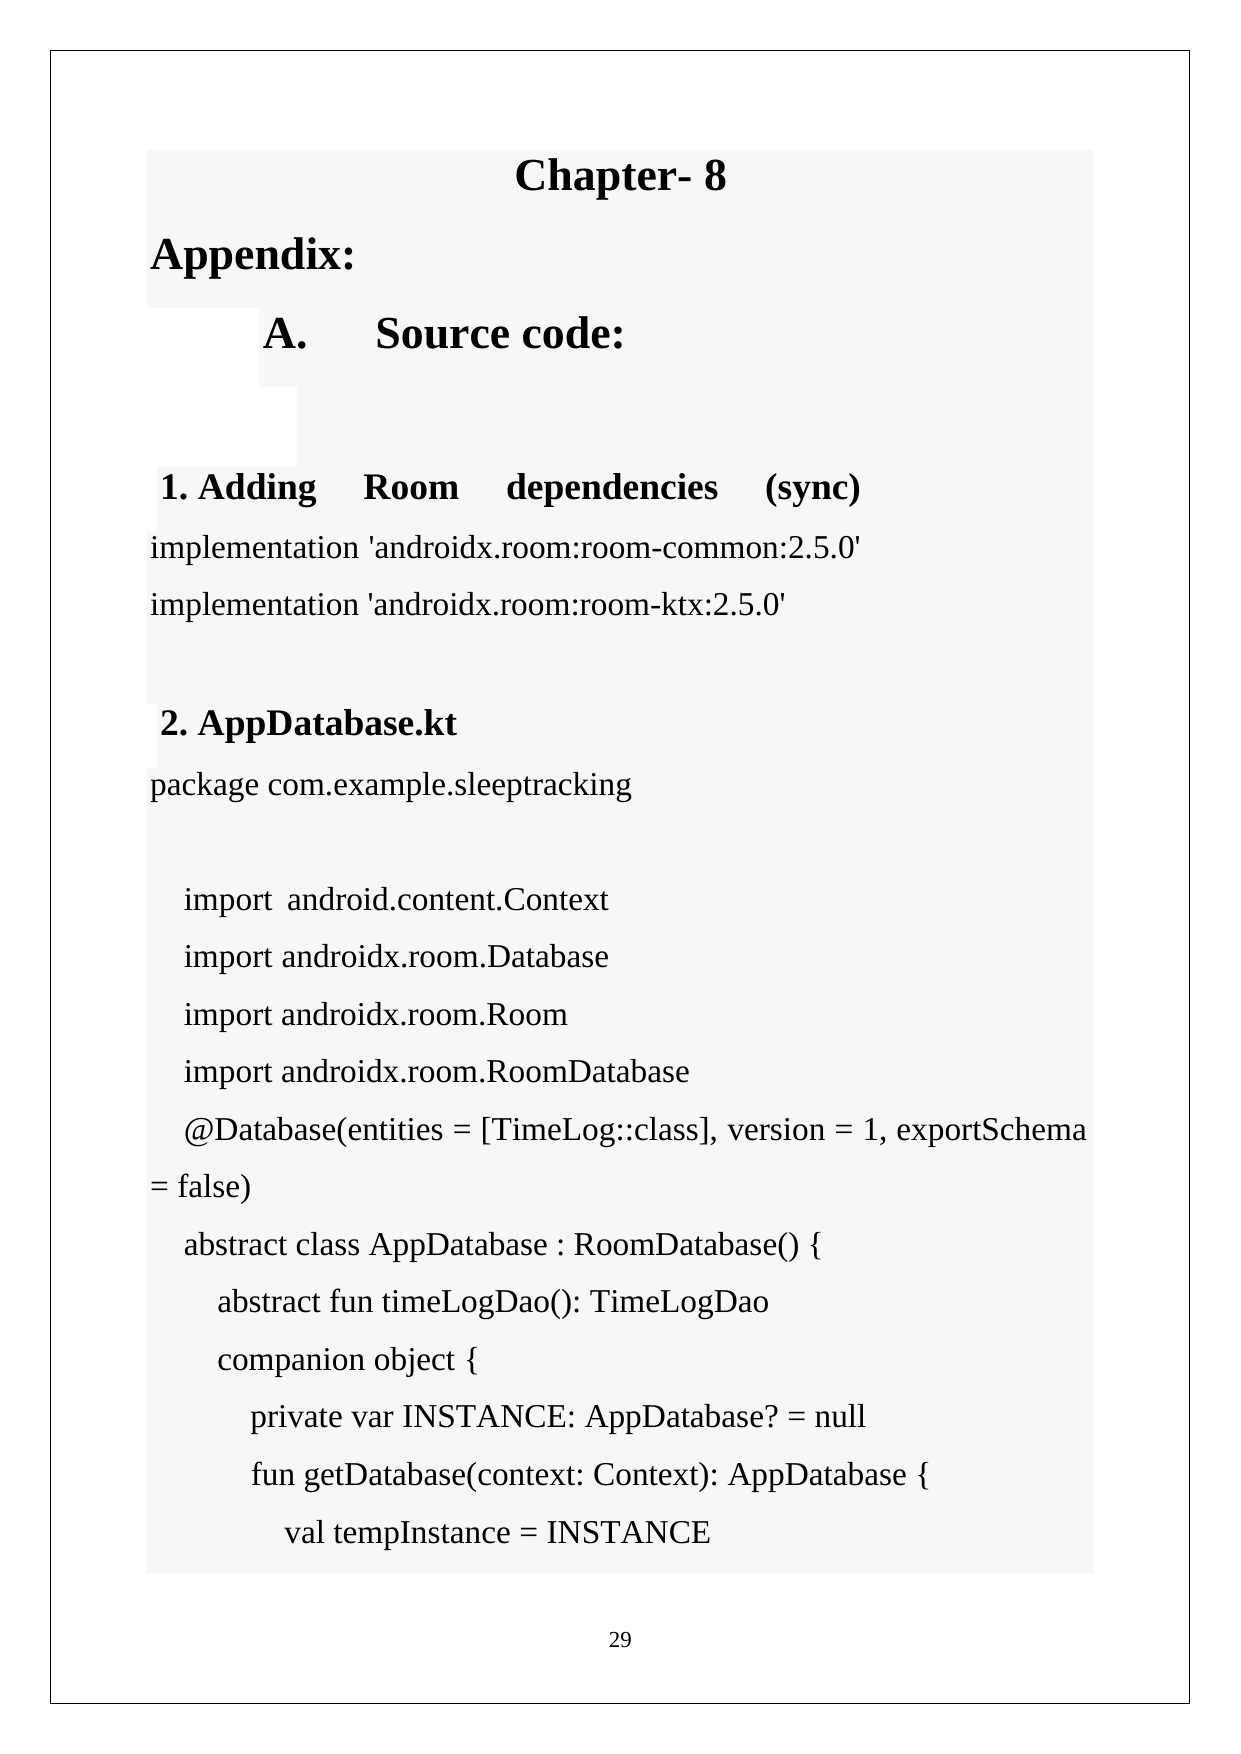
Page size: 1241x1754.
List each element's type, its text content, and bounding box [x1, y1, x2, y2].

text abstract class AppDatabase : RoomDatabase() { abstract fun timeLogDao(): TimeLogDao companion object { [183, 1224, 826, 1378]
text Appendix: [150, 227, 1184, 279]
text import android.content.Context import androidx.room.Database import androidx.room.Room [183, 879, 609, 1032]
text = false) [150, 1167, 1184, 1205]
text import androidx.room.RoomDatabase [183, 1052, 1184, 1090]
subtitle AppDatabase.kt [160, 700, 1184, 743]
text package com.example.sleeptracking [150, 764, 1184, 802]
text private var INSTANCE: AppDatabase? = null [250, 1397, 1184, 1435]
text fun getDatabase(context: Context): AppDatabase { val tempInstance = INSTANCE [251, 1454, 945, 1550]
list Adding Room dependencies (sync) implementation 'androidx.room:room-common:2.5.0' implementation 'androidx.room:room-ktx:2.5.0' [150, 464, 861, 623]
subtitle Chapter- 8 [226, 148, 1015, 201]
text @Database(entities = [TimeLog::class], version = 1, exportSchema [183, 1109, 1184, 1148]
subtitle A. Source code: [263, 306, 1184, 358]
